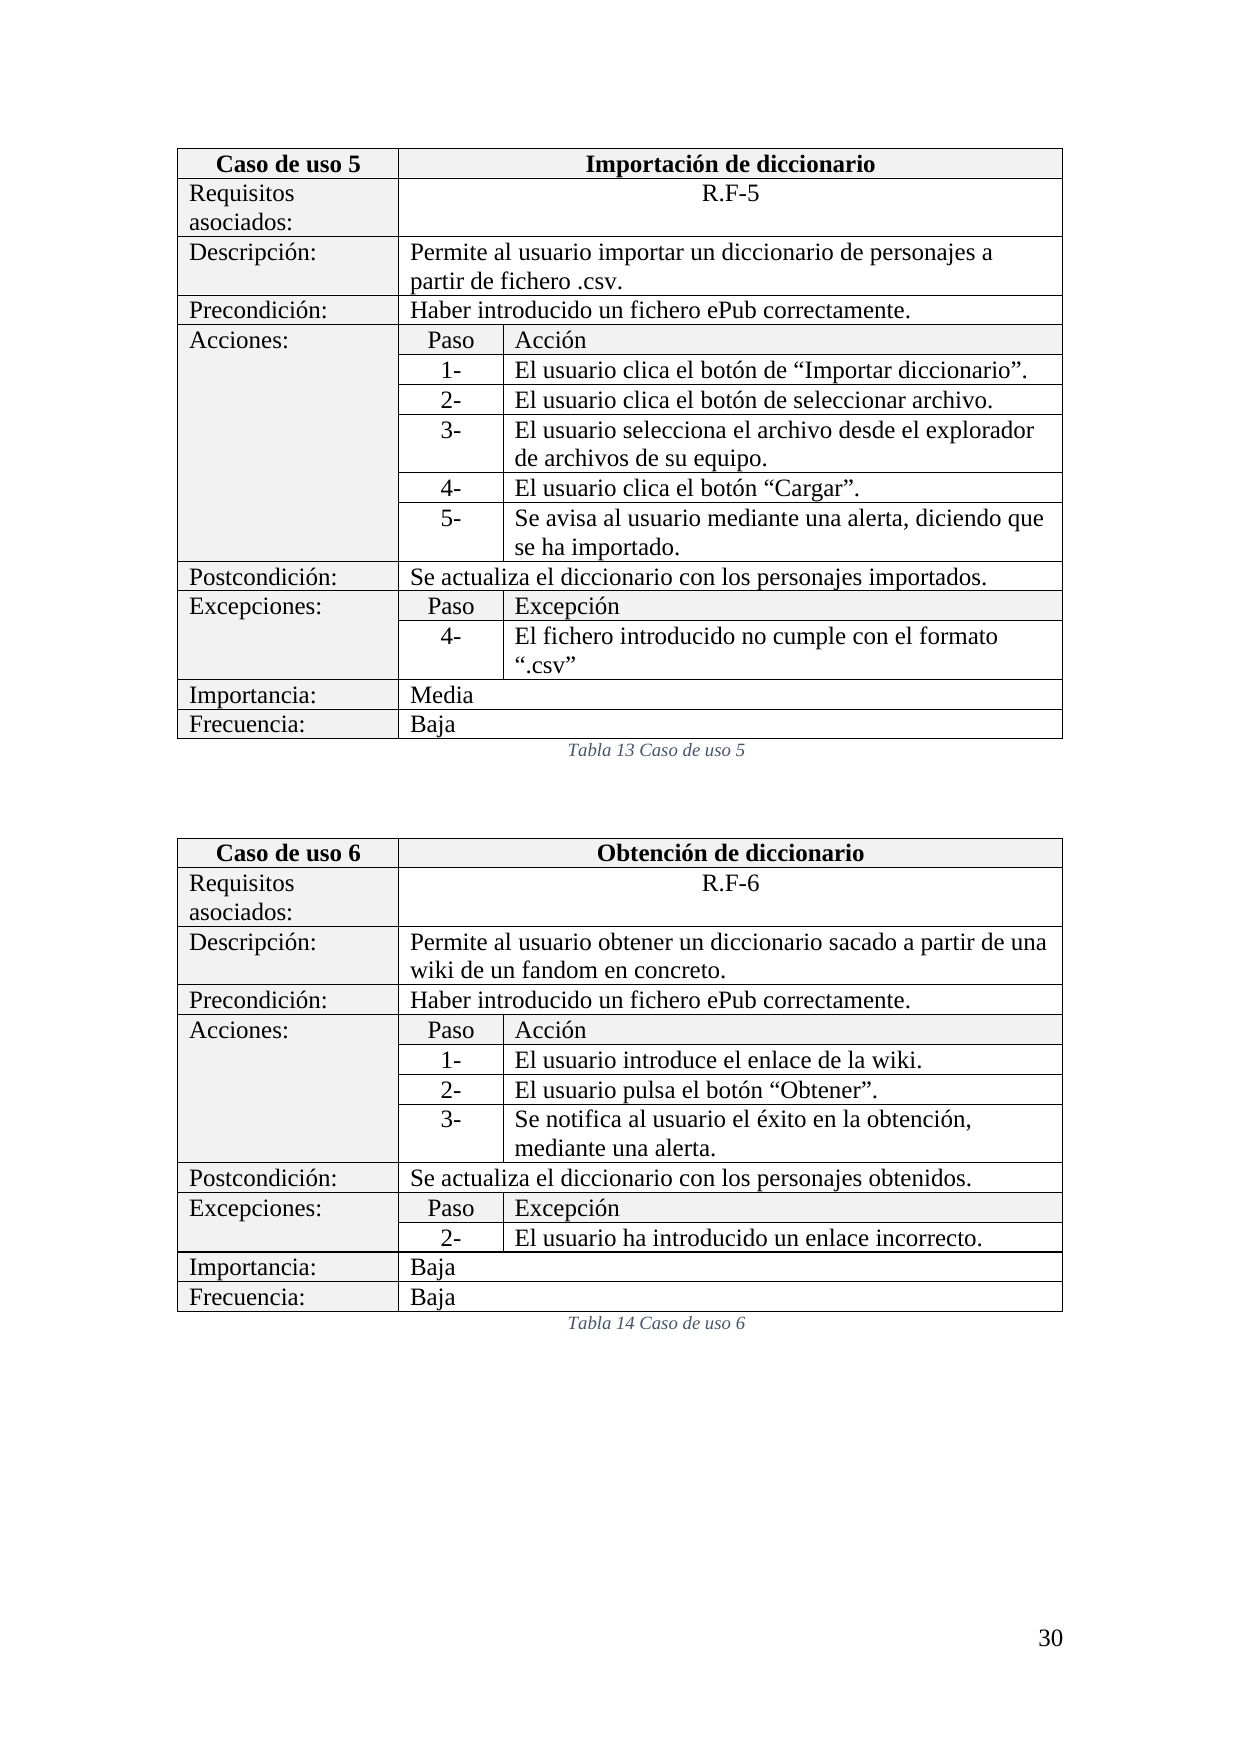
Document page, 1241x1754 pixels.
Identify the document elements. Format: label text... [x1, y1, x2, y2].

table_cell Paso [399, 1015, 503, 1044]
table_cell El usuario introduce el enlace de la wiki. [504, 1045, 1062, 1074]
table_cell Frecuencia: [178, 1282, 398, 1311]
table_cell Media [399, 680, 1062, 708]
table_cell 5- [399, 503, 503, 561]
table_cell Excepción [504, 1193, 1062, 1222]
table_cell Paso [399, 1193, 503, 1222]
table_cell Excepciones: [178, 1193, 398, 1251]
table_cell El usuario selecciona el archivo desde el explorador de archivos de su equipo. [504, 415, 1062, 472]
table_cell 3- [399, 415, 503, 472]
table_cell Acción [504, 325, 1062, 354]
table_cell 1- [399, 355, 503, 384]
table_cell Acción [504, 1015, 1062, 1044]
table_cell 4- [399, 621, 503, 679]
table_cell Importancia: [178, 1253, 398, 1281]
table_cell El fichero introducido no cumple con el formato “.csv” [504, 621, 1062, 679]
table_cell Baja [399, 1253, 1062, 1281]
table_cell Postcondición: [178, 1163, 398, 1192]
text Tabla 14 Caso de uso 6 [177, 1312, 1063, 1333]
table_cell Requisitos asociados: [178, 179, 398, 236]
table_cell Requisitos asociados: [178, 868, 398, 926]
table_cell Haber introducido un fichero ePub correctamente. [399, 296, 1062, 324]
table_cell 2- [399, 1075, 503, 1103]
table_cell Descripción: [178, 237, 398, 294]
table_cell Se actualiza el diccionario con los personajes importados. [399, 562, 1062, 590]
table_cell Se avisa al usuario mediante una alerta, diciendo que se ha importado. [504, 503, 1062, 561]
table_cell R.F-5 [399, 179, 1062, 236]
table_cell 2- [399, 1223, 503, 1251]
table_cell Precondición: [178, 985, 398, 1014]
table_cell Baja [399, 1282, 1062, 1311]
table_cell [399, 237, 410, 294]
table_cell Excepciones: [178, 591, 398, 679]
table_cell Importancia: [178, 680, 398, 708]
table_cell Acciones: [178, 1015, 398, 1162]
table_cell 4- [399, 473, 503, 502]
table_cell Acciones: [178, 325, 398, 561]
table_cell Descripción: [178, 927, 398, 984]
table_cell Se actualiza el diccionario con los personajes obtenidos. [399, 1163, 1062, 1192]
table_header Obtención de diccionario [399, 839, 1062, 867]
table_header Caso de uso 5 [178, 149, 398, 177]
table_cell Baja [399, 710, 1062, 738]
table_cell Se notifica al usuario el éxito en la obtención, mediante una alerta. [504, 1105, 1062, 1162]
table_cell Permite al usuario importar un diccionario de personajes a partir de fichero .csv. [623, 237, 1062, 294]
table_cell Paso [399, 591, 503, 620]
table_cell El usuario clica el botón “Cargar”. [504, 473, 1062, 502]
table_cell El usuario clica el botón de seleccionar archivo. [504, 385, 1062, 414]
table_header Importación de diccionario [399, 149, 1062, 177]
table_cell El usuario clica el botón de “Importar diccionario”. [504, 355, 1062, 384]
table_cell Excepción [504, 591, 1062, 620]
table_cell Permite al usuario obtener un diccionario sacado a partir de una wiki de un fandom en concreto. [726, 927, 1062, 984]
table_cell 1- [399, 1045, 503, 1074]
table_cell Paso [399, 325, 503, 354]
table_cell Postcondición: [178, 562, 398, 590]
table_cell Frecuencia: [178, 710, 398, 738]
text Tabla 13 Caso de uso 5 [177, 739, 1063, 761]
table_header Caso de uso 6 [178, 839, 398, 867]
table_cell El usuario ha introducido un enlace incorrecto. [504, 1223, 1062, 1251]
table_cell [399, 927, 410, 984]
table_cell 2- [399, 385, 503, 414]
table_cell El usuario pulsa el botón “Obtener”. [504, 1075, 1062, 1103]
table_cell R.F-6 [399, 868, 1062, 926]
table_cell Precondición: [178, 296, 398, 324]
table_cell Haber introducido un fichero ePub correctamente. [399, 985, 1062, 1014]
table_cell 3- [399, 1105, 503, 1162]
